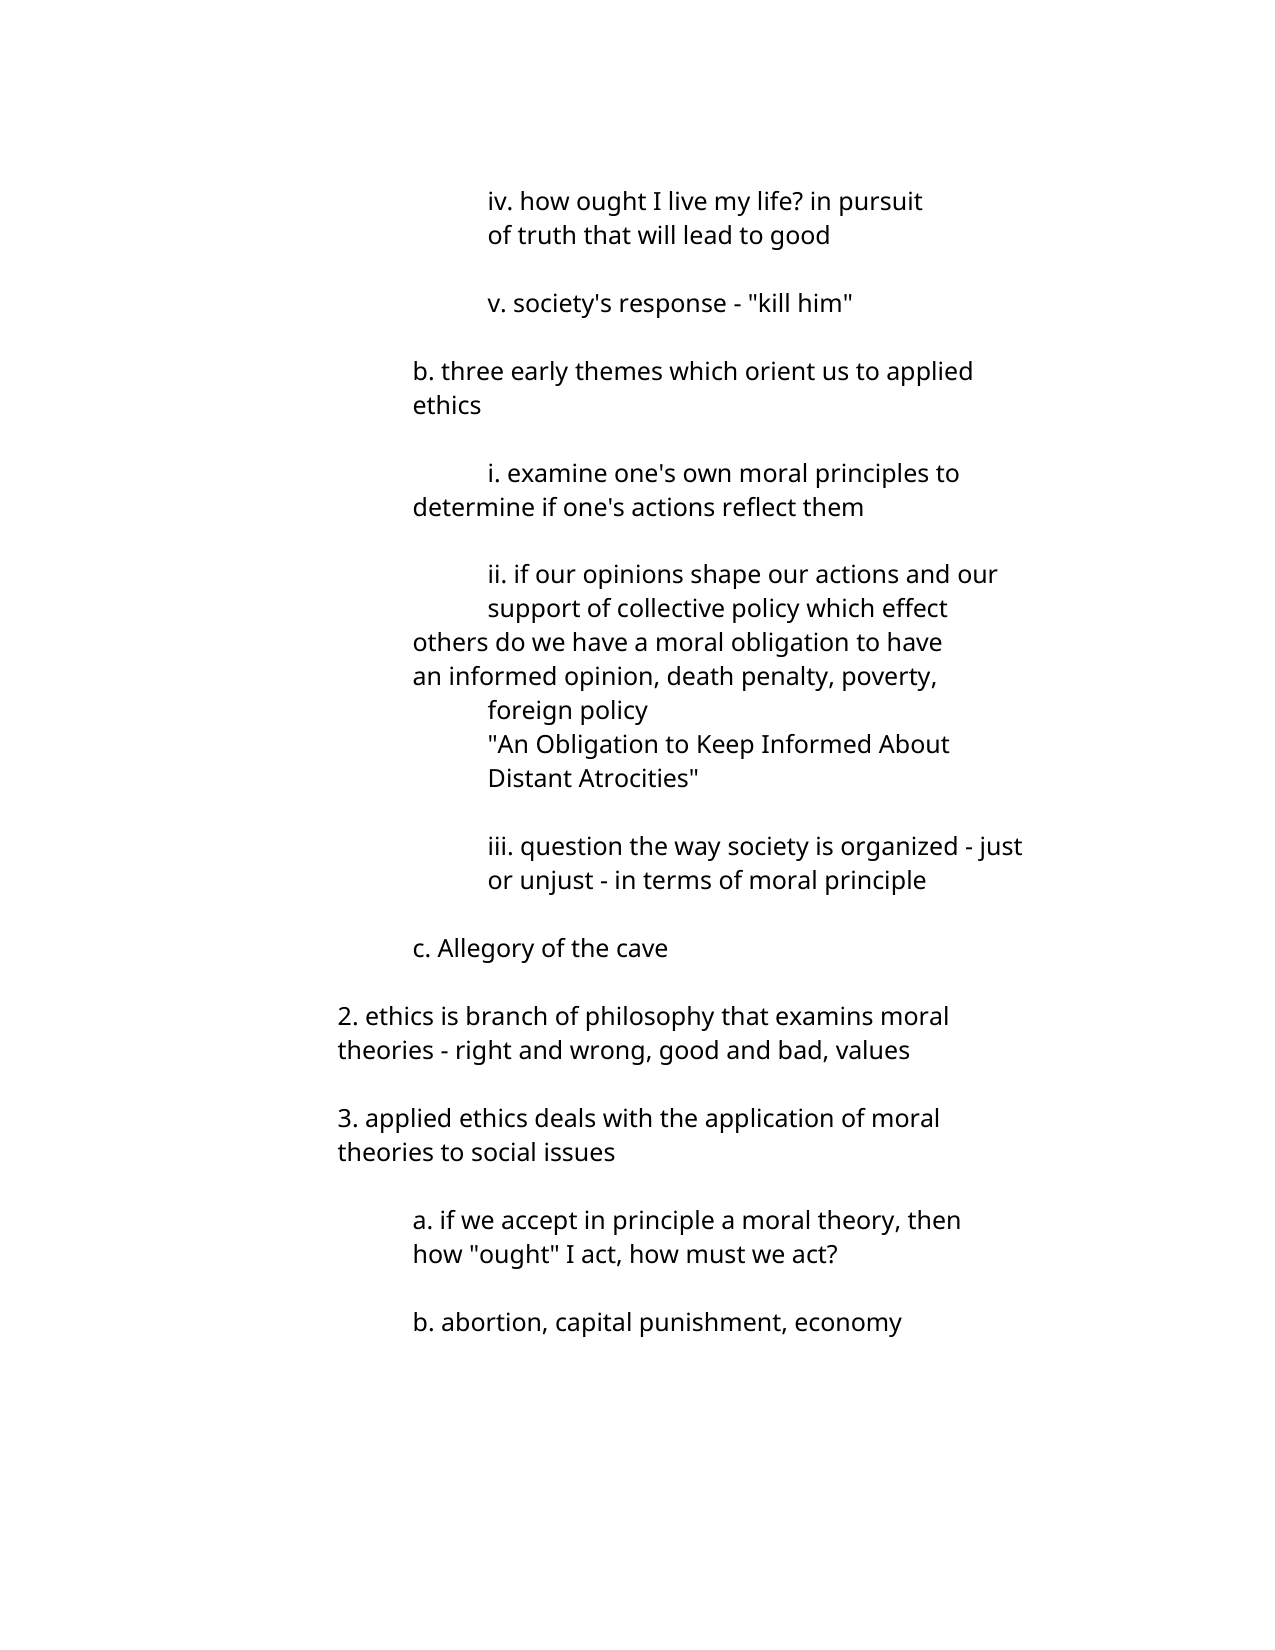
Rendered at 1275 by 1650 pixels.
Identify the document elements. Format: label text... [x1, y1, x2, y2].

text foreign policy [187, 693, 1087, 727]
text i. examine one's own moral principles to determine if one's actions reflect them [187, 456, 1087, 523]
text "An Obligation to Keep Informed About [187, 727, 1087, 761]
text c. Allegory of the cave [187, 931, 1087, 965]
text or unjust - in terms of moral principle [187, 863, 1087, 897]
text ii. if our opinions shape our actions and our [187, 557, 1087, 591]
text of truth that will lead to good [187, 218, 1087, 252]
text 2. ethics is branch of philosophy that examins moral [187, 999, 1087, 1033]
text b. three early themes which orient us to applied [187, 354, 1087, 388]
text ethics [187, 388, 1087, 422]
text b. abortion, capital punishment, economy [187, 1304, 1087, 1338]
text iii. question the way society is organized - just [187, 829, 1087, 863]
text support of collective policy which effect others do we have a moral obligation to have an informed opinion, death penalty, poverty, [187, 591, 1087, 693]
text v. society's response - "kill him" [187, 286, 1087, 320]
text iv. how ought I live my life? in pursuit [187, 184, 1087, 218]
text a. if we accept in principle a moral theory, then [187, 1203, 1087, 1237]
text 3. applied ethics deals with the application of moral [187, 1101, 1087, 1135]
text how "ought" I act, how must we act? [187, 1237, 1087, 1271]
text theories - right and wrong, good and bad, values [187, 1033, 1087, 1067]
text theories to social issues [187, 1135, 1087, 1169]
text Distant Atrocities" [187, 761, 1087, 795]
